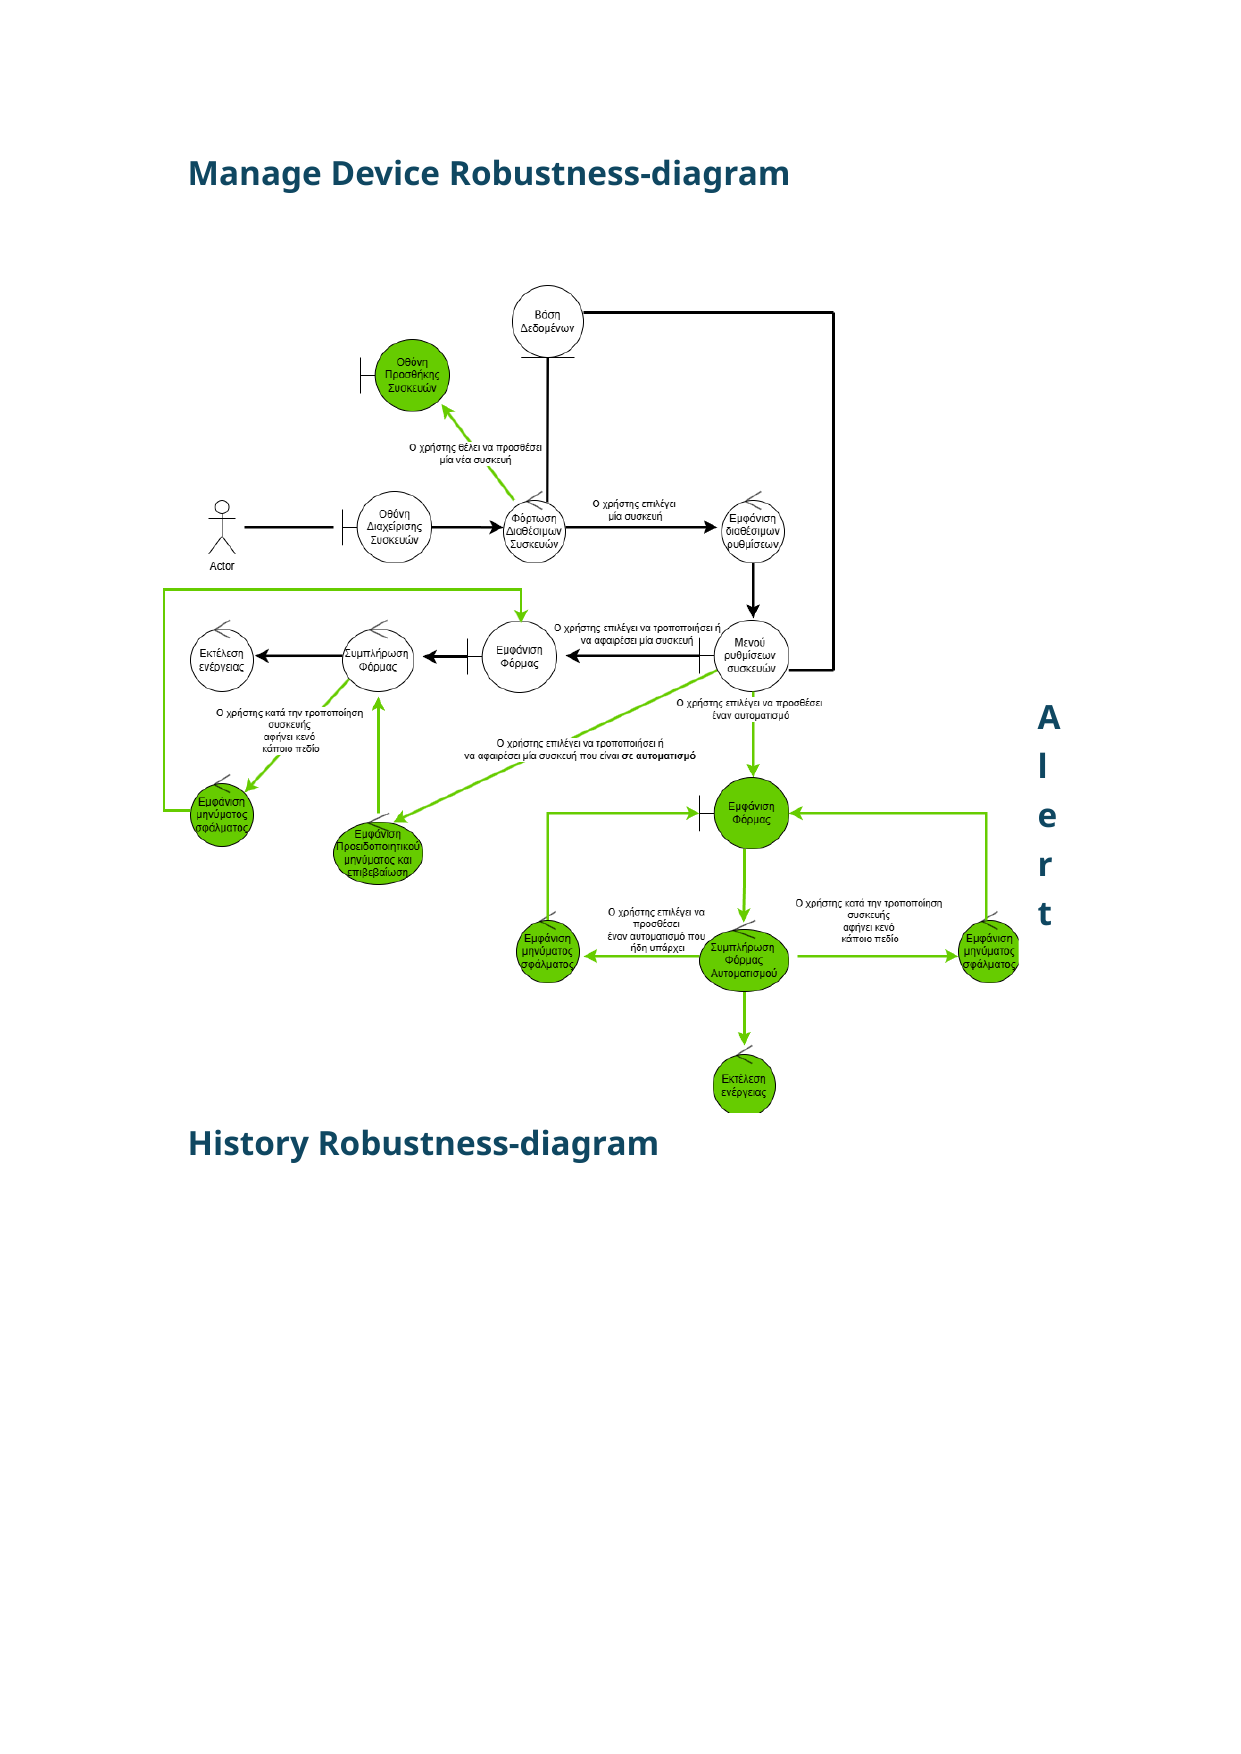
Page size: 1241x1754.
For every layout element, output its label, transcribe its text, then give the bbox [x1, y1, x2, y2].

subtitle Alert History Robustness-diagram [187, 693, 1053, 1165]
subtitle Manage Device Robustness-diagram [187, 150, 1053, 195]
picture [156, 285, 1019, 1114]
